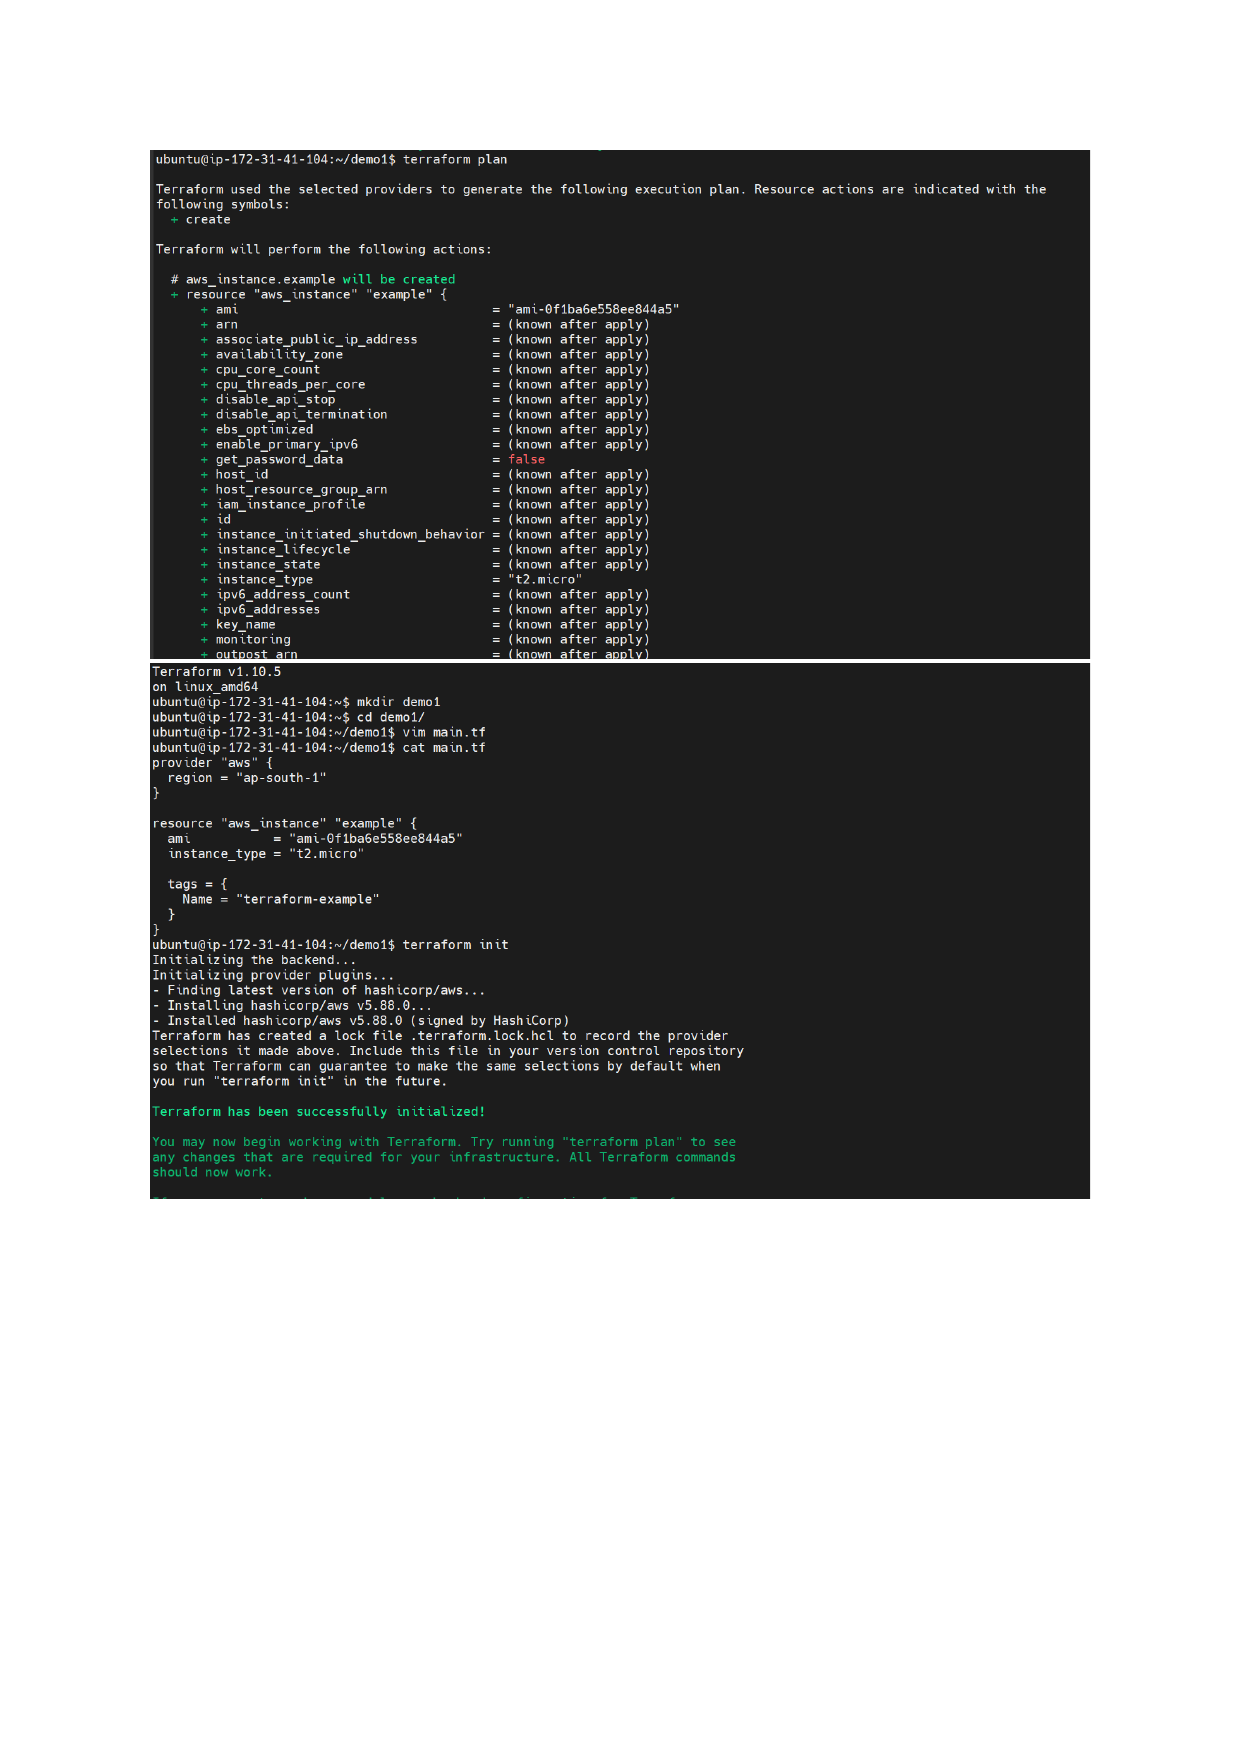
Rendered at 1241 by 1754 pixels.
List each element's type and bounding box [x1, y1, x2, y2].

picture [150, 150, 1091, 659]
picture [150, 663, 1091, 1199]
